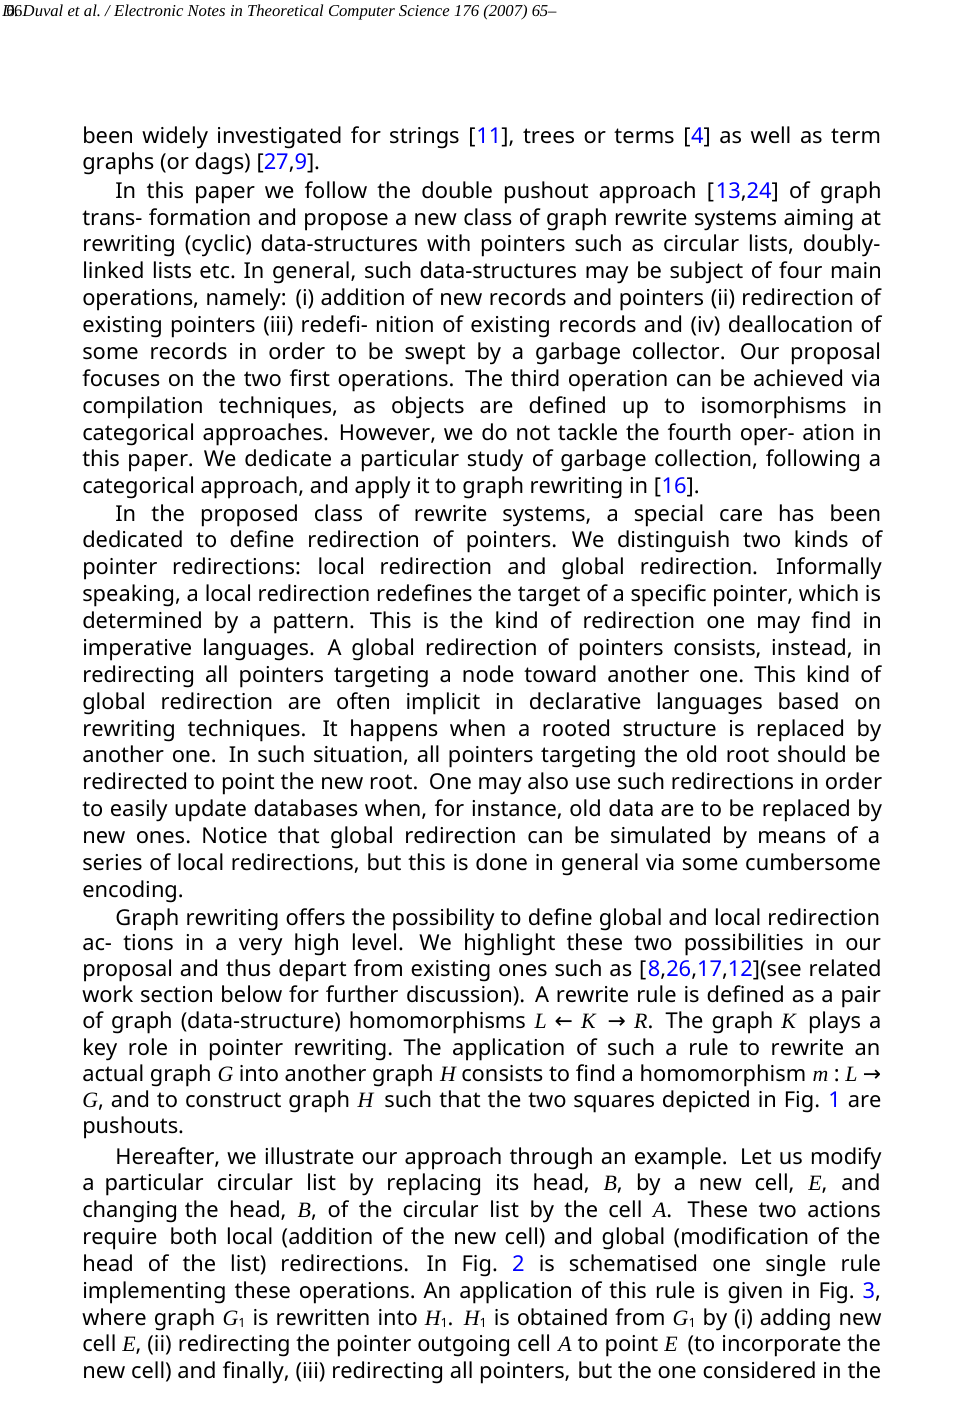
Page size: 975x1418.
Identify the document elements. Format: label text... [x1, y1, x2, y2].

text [82, 1143, 881, 1385]
text In this paper we follow the double pushout approach [13,24] of graph trans- formation and propose a new class of graph rewrite systems aiming at rewriting (cyclic) data-structures with pointers such as circular lists, doubly-linked lists etc. In general, such data-structures may be subject of four main operations, namely: (i) addition of new records and pointers (ii) redirection of existing pointers (iii) redefi- nition of existing records and (iv) deallocation of some records in order to be swept by a garbage collector. Our proposal focuses on the two first operations. The third operation can be achieved via compilation techniques, as objects are defined up to isomorphisms in categorical approaches. However, we do not tackle the fourth oper- ation in this paper. We dedicate a particular study of garbage collection, following a categorical approach, and apply it to graph rewriting in [16]. [82, 178, 882, 500]
text In the proposed class of rewrite systems, a special care has been dedicated to define redirection of pointers. We distinguish two kinds of pointer redirections: local redirection and global redirection. Informally speaking, a local redirection redefines the target of a specific pointer, which is determined by a pattern. This is the kind of redirection one may find in imperative languages. A global redirection of pointers consists, instead, in redirecting all pointers targeting a node toward another one. This kind of global redirection are often implicit in declarative languages based on rewriting techniques. It happens when a rooted structure is replaced by another one. In such situation, all pointers targeting the old root should be redirected to point the new root. One may also use such redirections in order to easily update databases when, for instance, old data are to be replaced by new ones. Notice that global redirection can be simulated by means of a series of local redirections, but this is done in general via some cumbersome encoding. [82, 501, 882, 903]
text been widely investigated for strings [11], trees or terms [4] as well as term graphs (or dags) [27,9]. [82, 123, 881, 176]
text Graph rewriting offers the possibility to define global and local redirection ac- tions in a very high level. We highlight these two possibilities in our proposal and thus depart from existing ones such as [8,26,17,12](see related work section below for further discussion). A rewrite rule is defined as a pair of graph (data-structure) homomorphisms L ← K → R. The graph K plays a key role in pointer rewriting. The application of such a rule to rewrite an actual graph G into another graph H consists to find a homomorphism m : L → G, and to construct graph H such that the two squares depicted in Fig. 1 are pushouts. [82, 904, 881, 1140]
